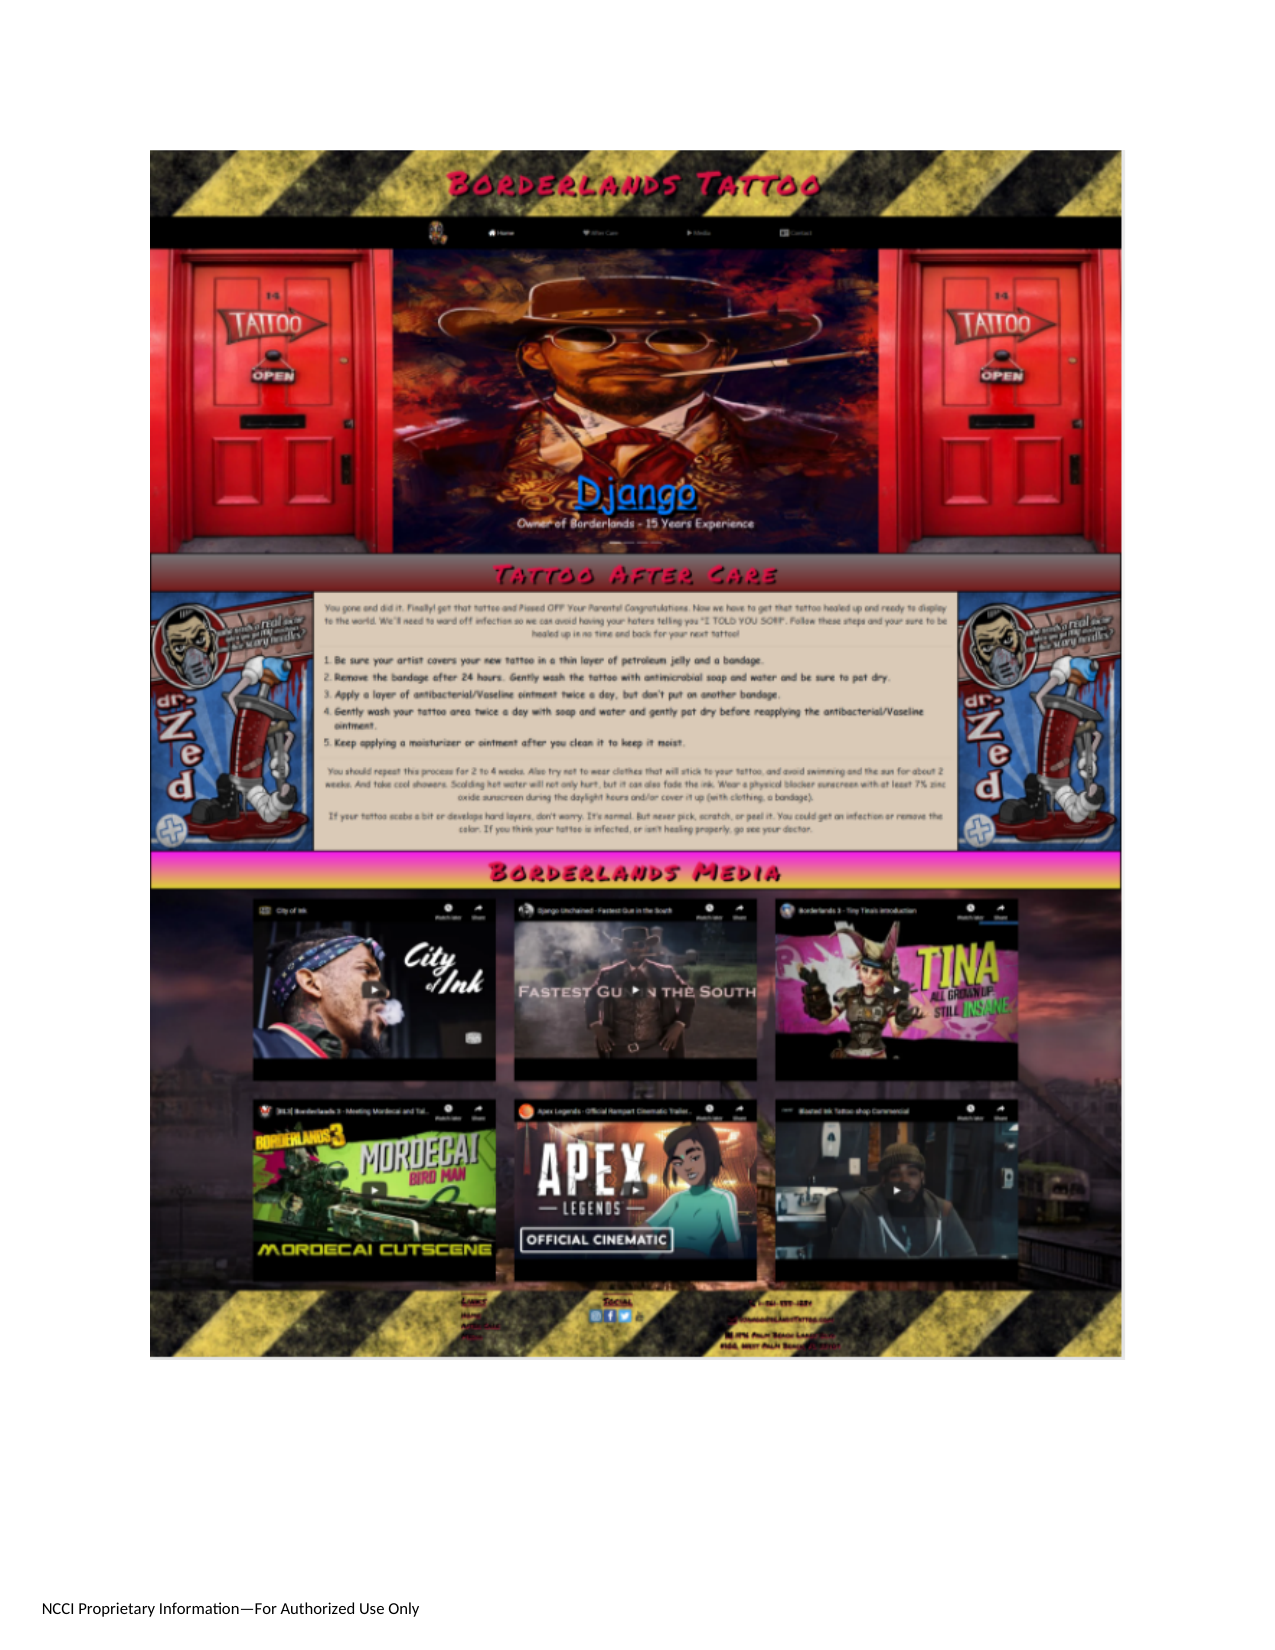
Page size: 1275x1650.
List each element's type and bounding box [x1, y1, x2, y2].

picture [150, 150, 1125, 1360]
